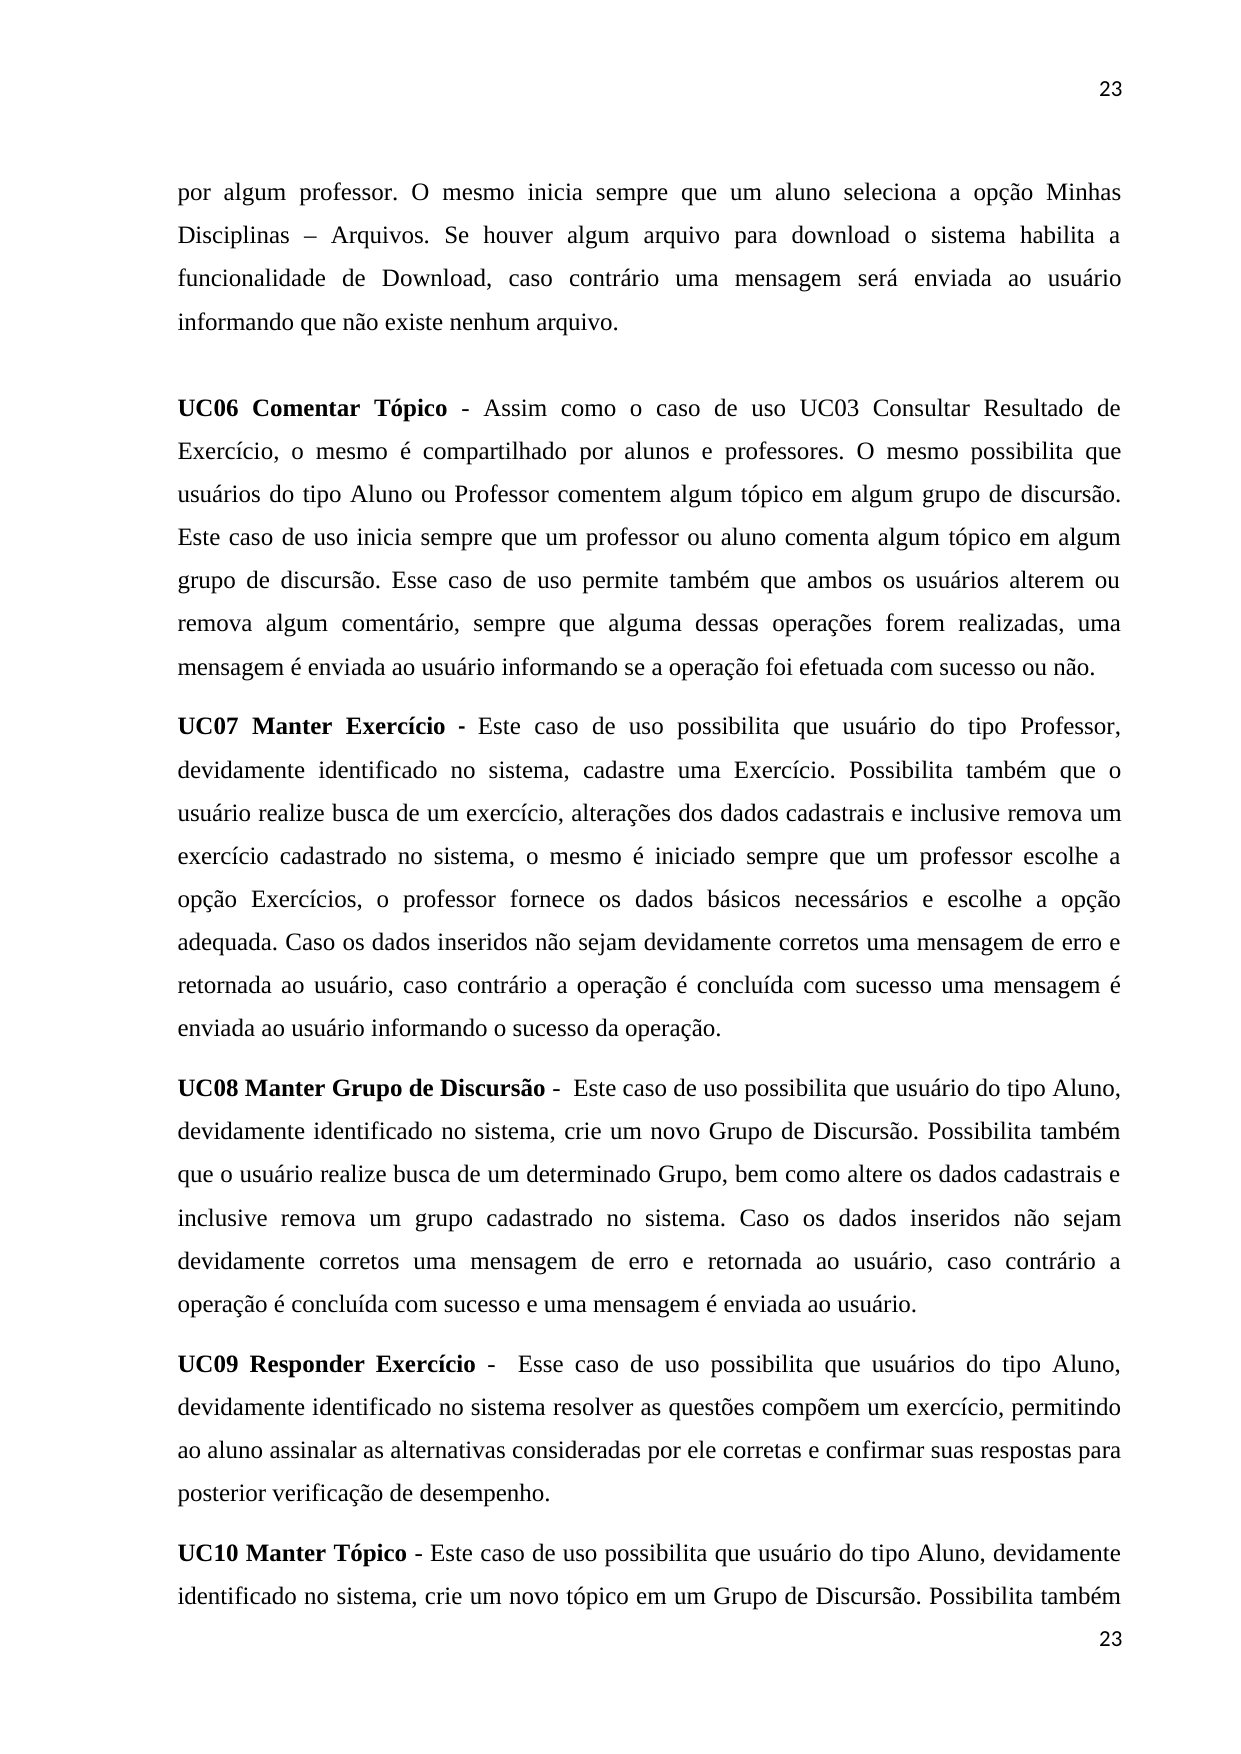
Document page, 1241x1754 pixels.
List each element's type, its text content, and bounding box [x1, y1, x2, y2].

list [177, 1538, 1122, 1610]
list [177, 177, 1122, 335]
text UC07 Manter Exercício - Este caso de uso possibilita que usuário do tipo Professor, devidamente identificado no sistema, cadastre uma Exercício. Possibilita também que o usuário realize busca de um exercício, alterações dos dados cadastrais e inclusive remova um exercício cadastrado no sistema, o mesmo é iniciado sempre que um professor escolhe a opção Exercícios, o professor fornece os dados básicos necessários e escolhe a opção adequada. Caso os dados inseridos não sejam devidamente corretos uma mensagem de erro e retornada ao usuário, caso contrário a operação é concluída com sucesso uma mensagem é enviada ao usuário informando o sucesso da operação. [177, 711, 1122, 1042]
list UC06 Comentar Tópico - Assim como o caso de uso UC03 Consultar Resultado de Exercício, o mesmo é compartilhado por alunos e professores. O mesmo possibilita que usuários do tipo Aluno ou Professor comentem algum tópico em algum grupo de discursão. Este caso de uso inicia sempre que um professor ou aluno comenta algum tópico em algum grupo de discursão. Esse caso de uso permite também que ambos os usuários alterem ou remova algum comentário, sempre que alguma dessas operações forem realizadas, uma mensagem é enviada ao usuário informando se a operação foi efetuada com sucesso ou não. [177, 393, 1122, 680]
text UC09 Responder Exercício - Esse caso de uso possibilita que usuários do tipo Aluno, devidamente identificado no sistema resolver as questões compõem um exercício, permitindo ao aluno assinalar as alternativas consideradas por ele corretas e confirmar suas respostas para posterior verificação de desempenho. [177, 1349, 1122, 1507]
text UC08 Manter Grupo de Discursão - Este caso de uso possibilita que usuário do tipo Aluno, devidamente identificado no sistema, crie um novo Grupo de Discursão. Possibilita também que o usuário realize busca de um determinado Grupo, bem como altere os dados cadastrais e inclusive remova um grupo cadastrado no sistema. Caso os dados inseridos não sejam devidamente corretos uma mensagem de erro e retornada ao usuário, caso contrário a operação é concluída com sucesso e uma mensagem é enviada ao usuário. [177, 1073, 1122, 1318]
